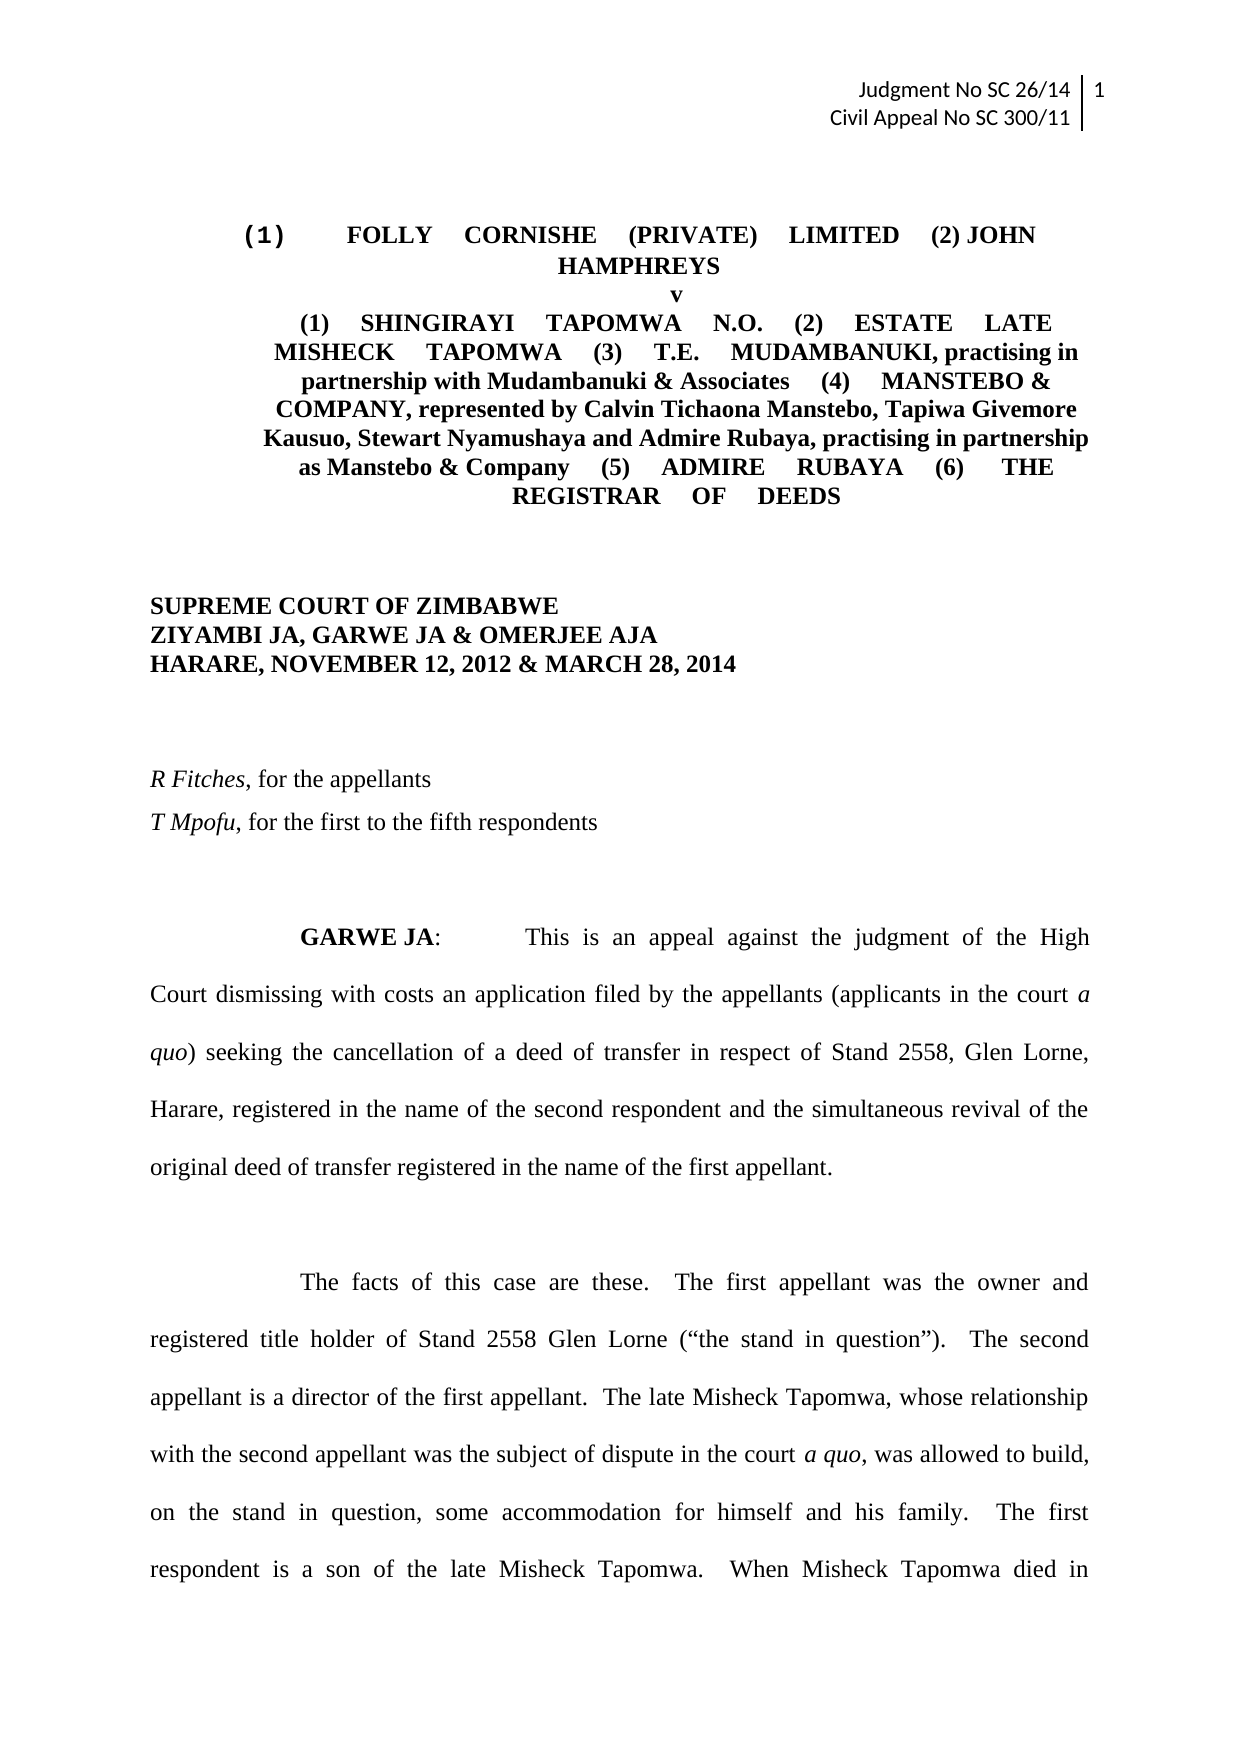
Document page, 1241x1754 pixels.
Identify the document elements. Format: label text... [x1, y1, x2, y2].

text GARWE JA: This is an appeal against the judgment of the High Court dismissing with costs an application filed by the appellants (applicants in the court a quo) seeking the cancellation of a deed of transfer in respect of Stand 2558, Glen Lorne, Harare, registered in the name of the second respondent and the simultaneous revival of the original deed of transfer registered in the name of the first appellant. [150, 922, 1090, 1181]
text ZIYAMBI JA, GARWE JA & OMERJEE AJA [150, 620, 1090, 649]
text HARARE, NOVEMBER 12, 2012 & MARCH 28, 2014 [150, 649, 1090, 678]
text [150, 1267, 1090, 1583]
text R Fitches, for the appellants [150, 764, 1090, 793]
text SUPREME COURT OF ZIMBABWE [150, 591, 1090, 620]
list (1) SHINGIRAYI TAPOMWA N.O. (2) ESTATE LATE MISHECK TAPOMWA (3) T.E. MUDAMBANUKI, practising in partnership with Mudambanuki & Associates (4) MANSTEBO & COMPANY, represented by Calvin Tichaona Manstebo, Tapiwa Givemore Kausuo, Stewart Nyamushaya and Admire Rubaya, practising in partnership as Manstebo & Company (5) ADMIRE RUBAYA (6) THE REGISTRAR OF DEEDS [262, 308, 1090, 509]
list v [262, 279, 1090, 308]
text T Mpofu, for the first to the fifth respondents [150, 807, 1090, 836]
text (1) FOLLY CORNISHE (PRIVATE) LIMITED (2) JOHN HAMPHREYS [187, 220, 1090, 279]
